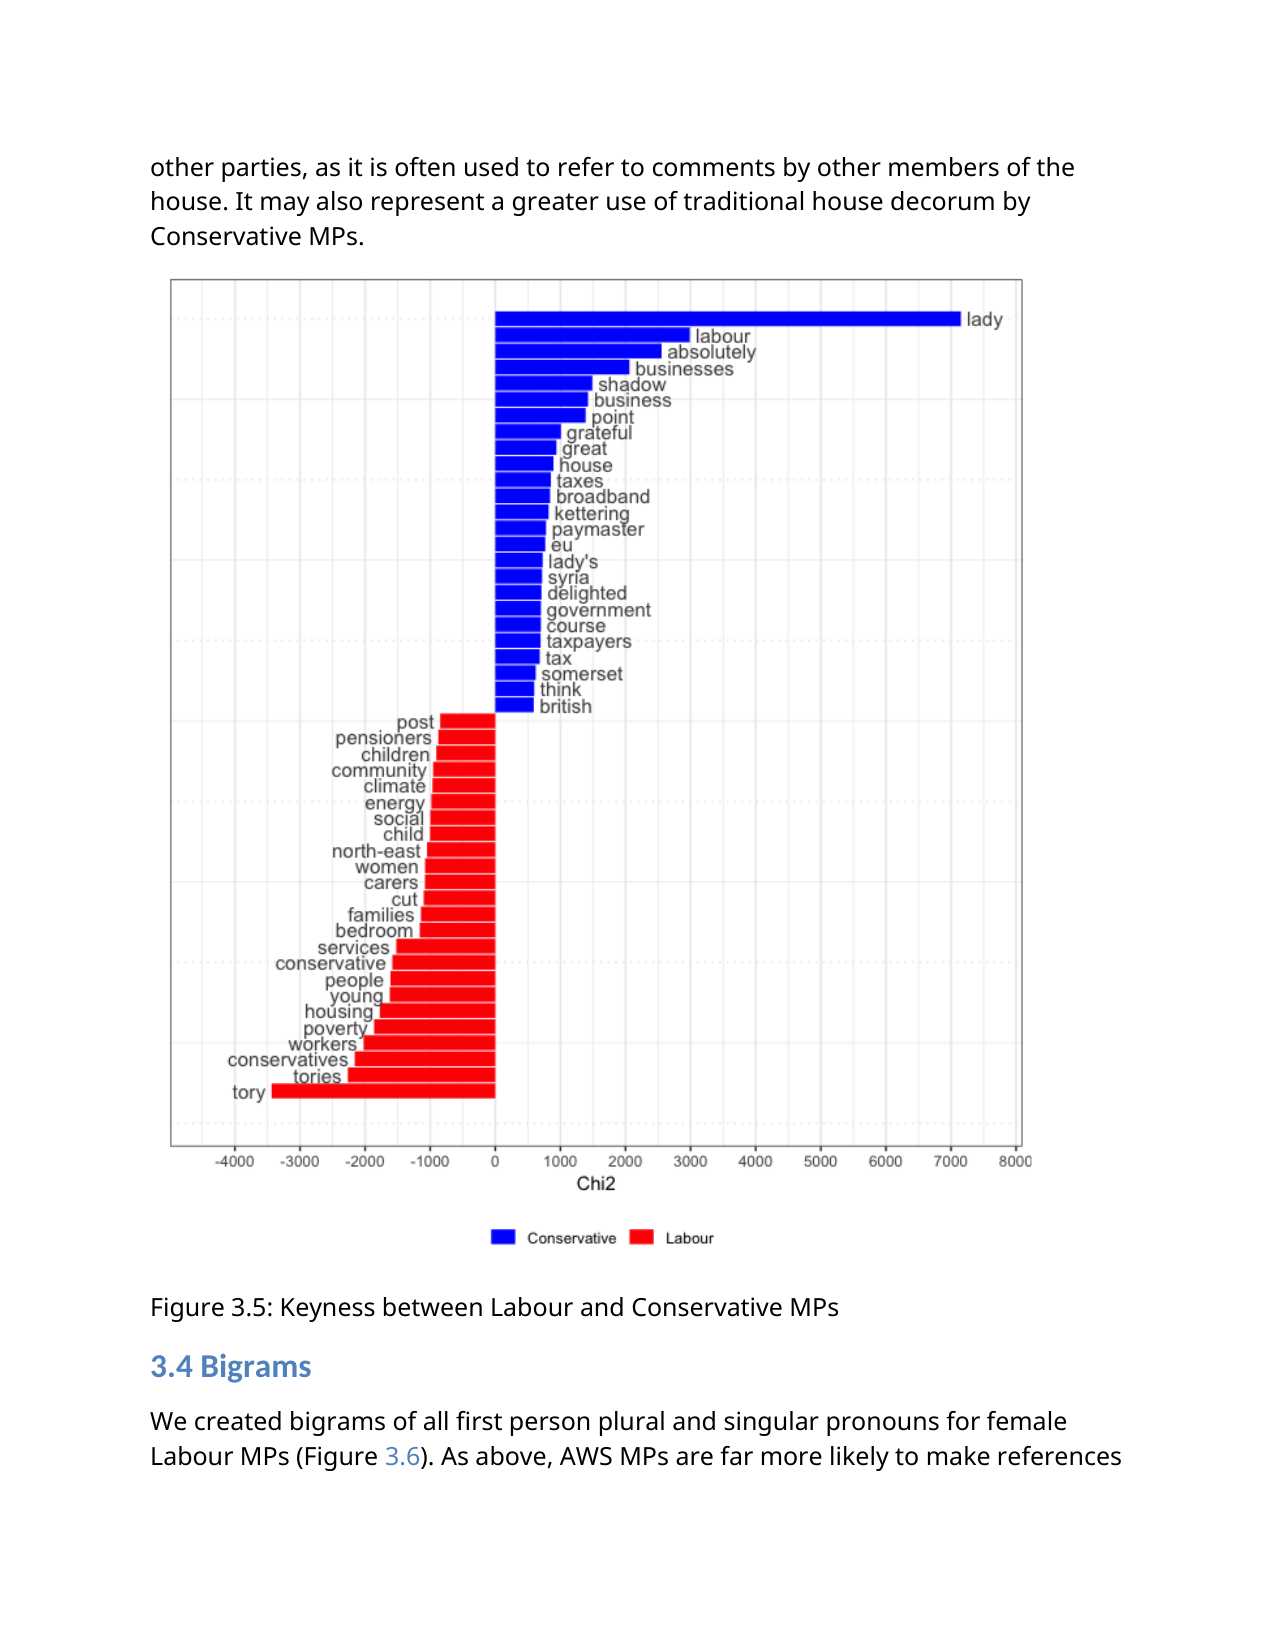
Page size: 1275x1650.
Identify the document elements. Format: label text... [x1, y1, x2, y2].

text Figure 3.5: Keyness between Labour and Conservative MPs [150, 1290, 1125, 1324]
picture [156, 271, 1032, 1271]
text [150, 150, 1125, 252]
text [150, 1404, 1125, 1472]
subtitle 3.4 Bigrams [150, 1344, 1125, 1385]
